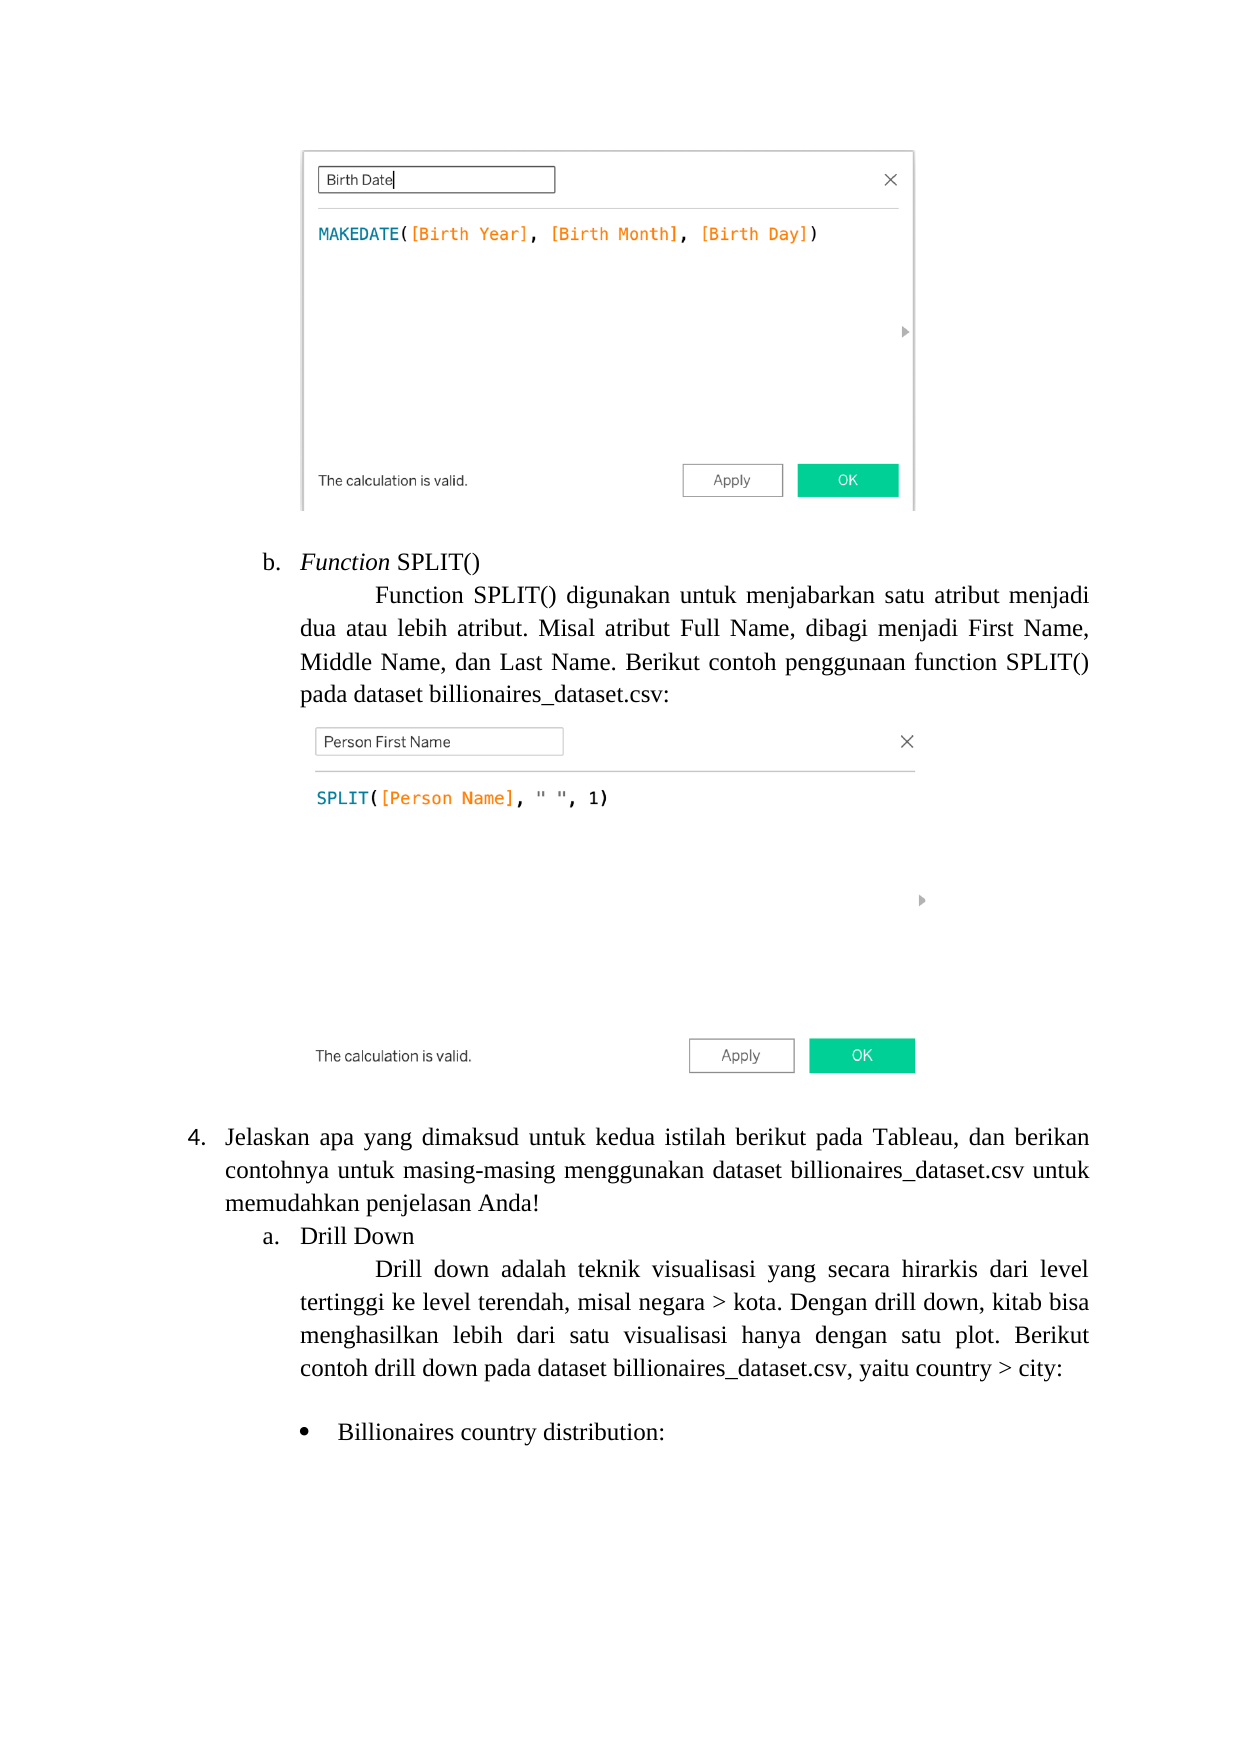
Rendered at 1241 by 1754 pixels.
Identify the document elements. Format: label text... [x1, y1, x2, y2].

text Drill down adalah teknik visualisasi yang secara hirarkis dari level tertinggi ke level terendah, misal negara > kota. Dengan drill down, kitab bisa menghasilkan lebih dari satu visualisasi hanya dengan satu plot. Berikut contoh drill down pada dataset billionaires_dataset.csv, yaitu country > city: [300, 1254, 1090, 1382]
list Jelaskan apa yang dimaksud untuk kedua istilah berikut pada Tableau, dan berikan contohnya untuk masing-masing menggunakan dataset billionaires_dataset.csv untuk memudahkan penjelasan Anda! [187, 1121, 1090, 1217]
picture [300, 712, 926, 1084]
text Function SPLIT() digunakan untuk menjabarkan satu atribut menjadi dua atau lebih atribut. Misal atribut Full Name, dibagi menjadi First Name, Middle Name, dan Last Name. Berikut contoh penggunaan function SPLIT() pada dataset billionaires_dataset.csv: [300, 581, 1090, 708]
list Function SPLIT() [262, 547, 1090, 576]
list Billionaires country distribution: [300, 1417, 1090, 1446]
list Drill Down [262, 1221, 1090, 1250]
picture [300, 150, 916, 511]
